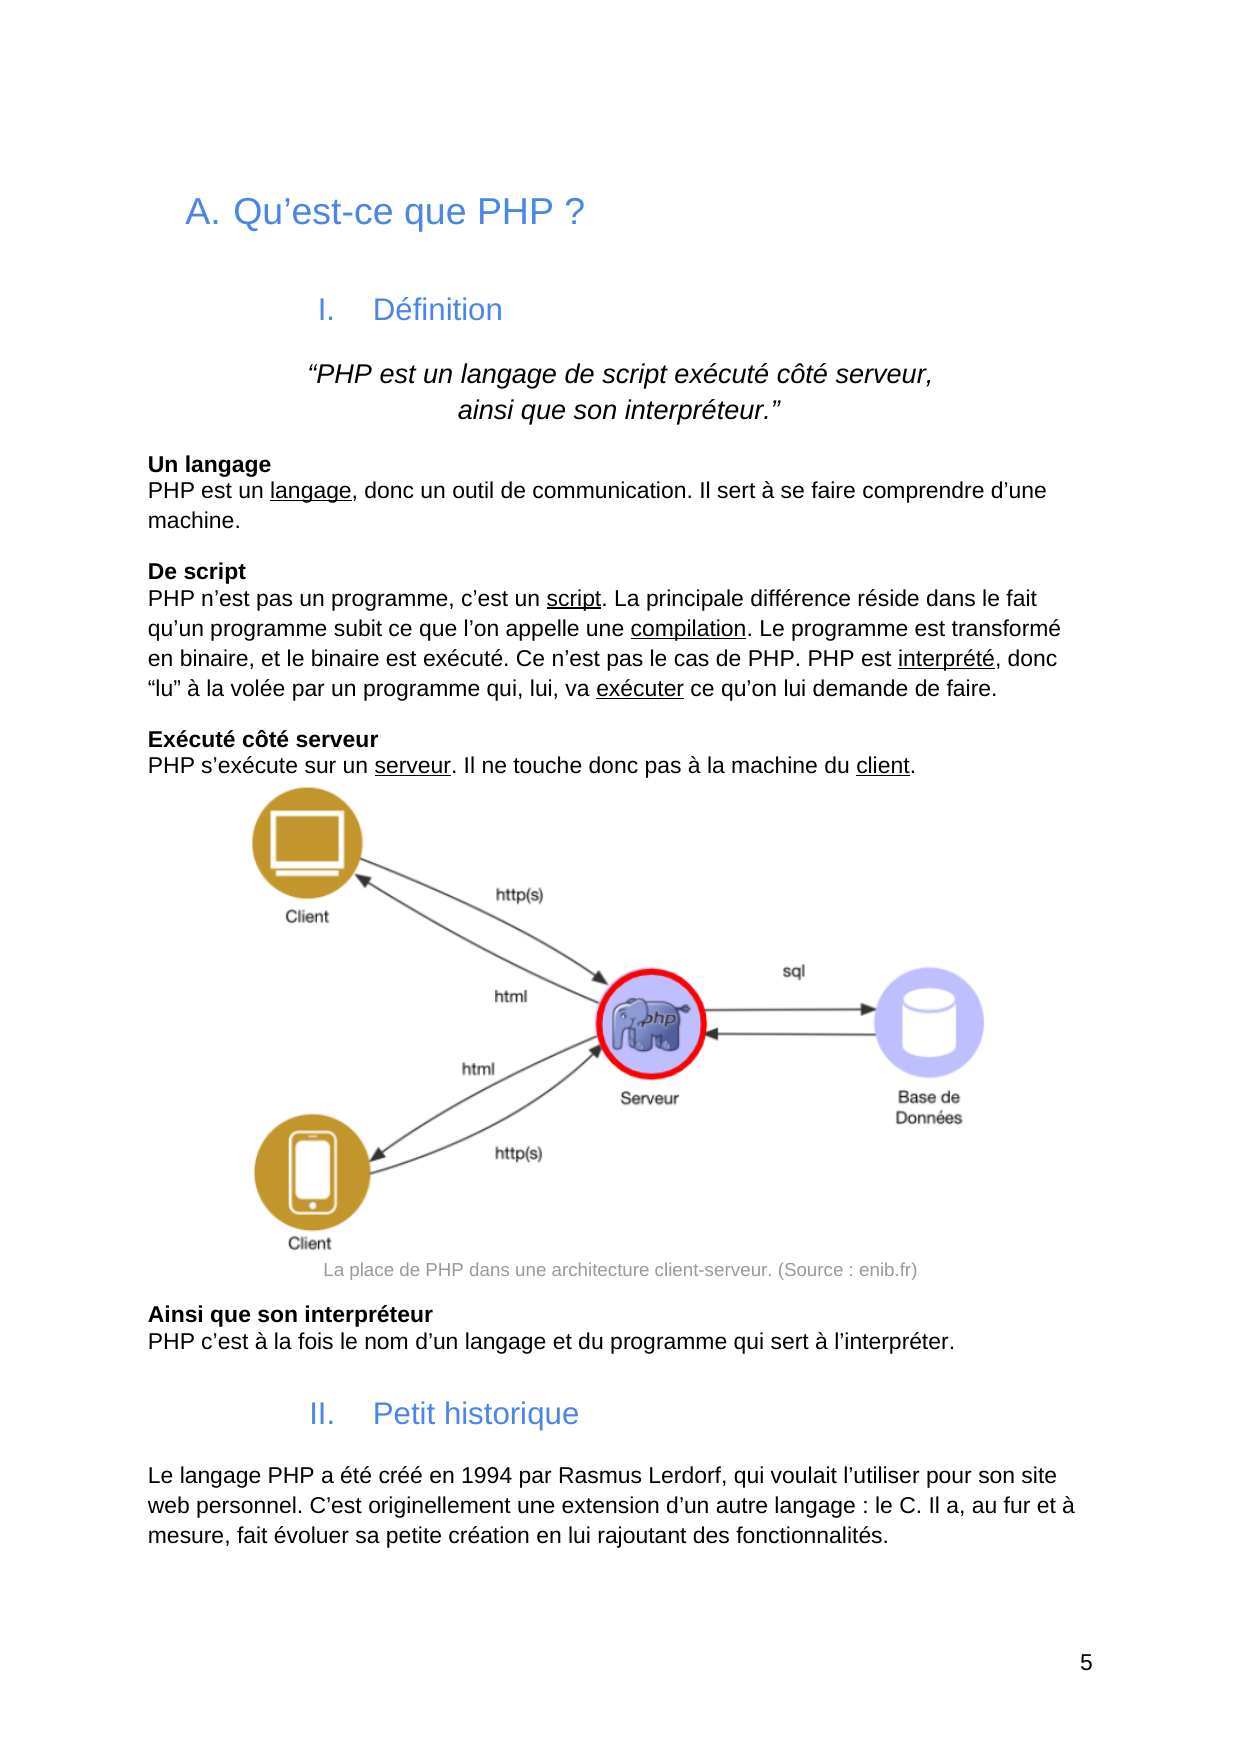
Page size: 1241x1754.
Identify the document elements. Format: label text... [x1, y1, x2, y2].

text PHP c’est à la fois le nom d’un langage et du programme qui sert à l’interpréter. [148, 1328, 1093, 1354]
subtitle Petit historique [335, 1395, 1093, 1431]
text La place de PHP dans une architecture client-serveur. (Source : enib.fr) [148, 1259, 1093, 1281]
subtitle Qu’est-ce que PHP ? [185, 189, 1093, 232]
text ainsi que son interpréteur.” [148, 394, 1093, 425]
text Exécuté côté serveur [148, 726, 1093, 752]
subtitle Définition [335, 291, 1093, 327]
text PHP est un langage, donc un outil de communication. Il sert à se faire comprendre d’une machine. [148, 477, 1093, 533]
text Un langage [148, 451, 1093, 477]
text PHP s’exécute sur un serveur. Il ne touche donc pas à la machine du client. [148, 752, 1093, 779]
text Le langage PHP a été créé en 1994 par Rasmus Lerdorf, qui voulait l’utiliser pour son site web personnel. C’est originellement une extension d’un autre langage : le C. Il a, au fur et à mesure, fait évoluer sa petite création en lui rajoutant des fonctionnalités. [148, 1462, 1093, 1548]
text “PHP est un langage de script exécuté côté serveur, [148, 358, 1093, 389]
text De script [148, 558, 1093, 584]
text PHP n’est pas un programme, c’est un script. La principale différence réside dans le fait qu’un programme subit ce que l’on appelle une compilation. Le programme est transformé en binaire, et le binaire est exécuté. Ce n’est pas le cas de PHP. PHP est interprété, donc “lu” à la volée par un programme qui, lui, va exécuter ce qu’on lui demande de faire. [148, 584, 1093, 701]
text Ainsi que son interpréteur [148, 1301, 1093, 1328]
picture [249, 782, 991, 1256]
